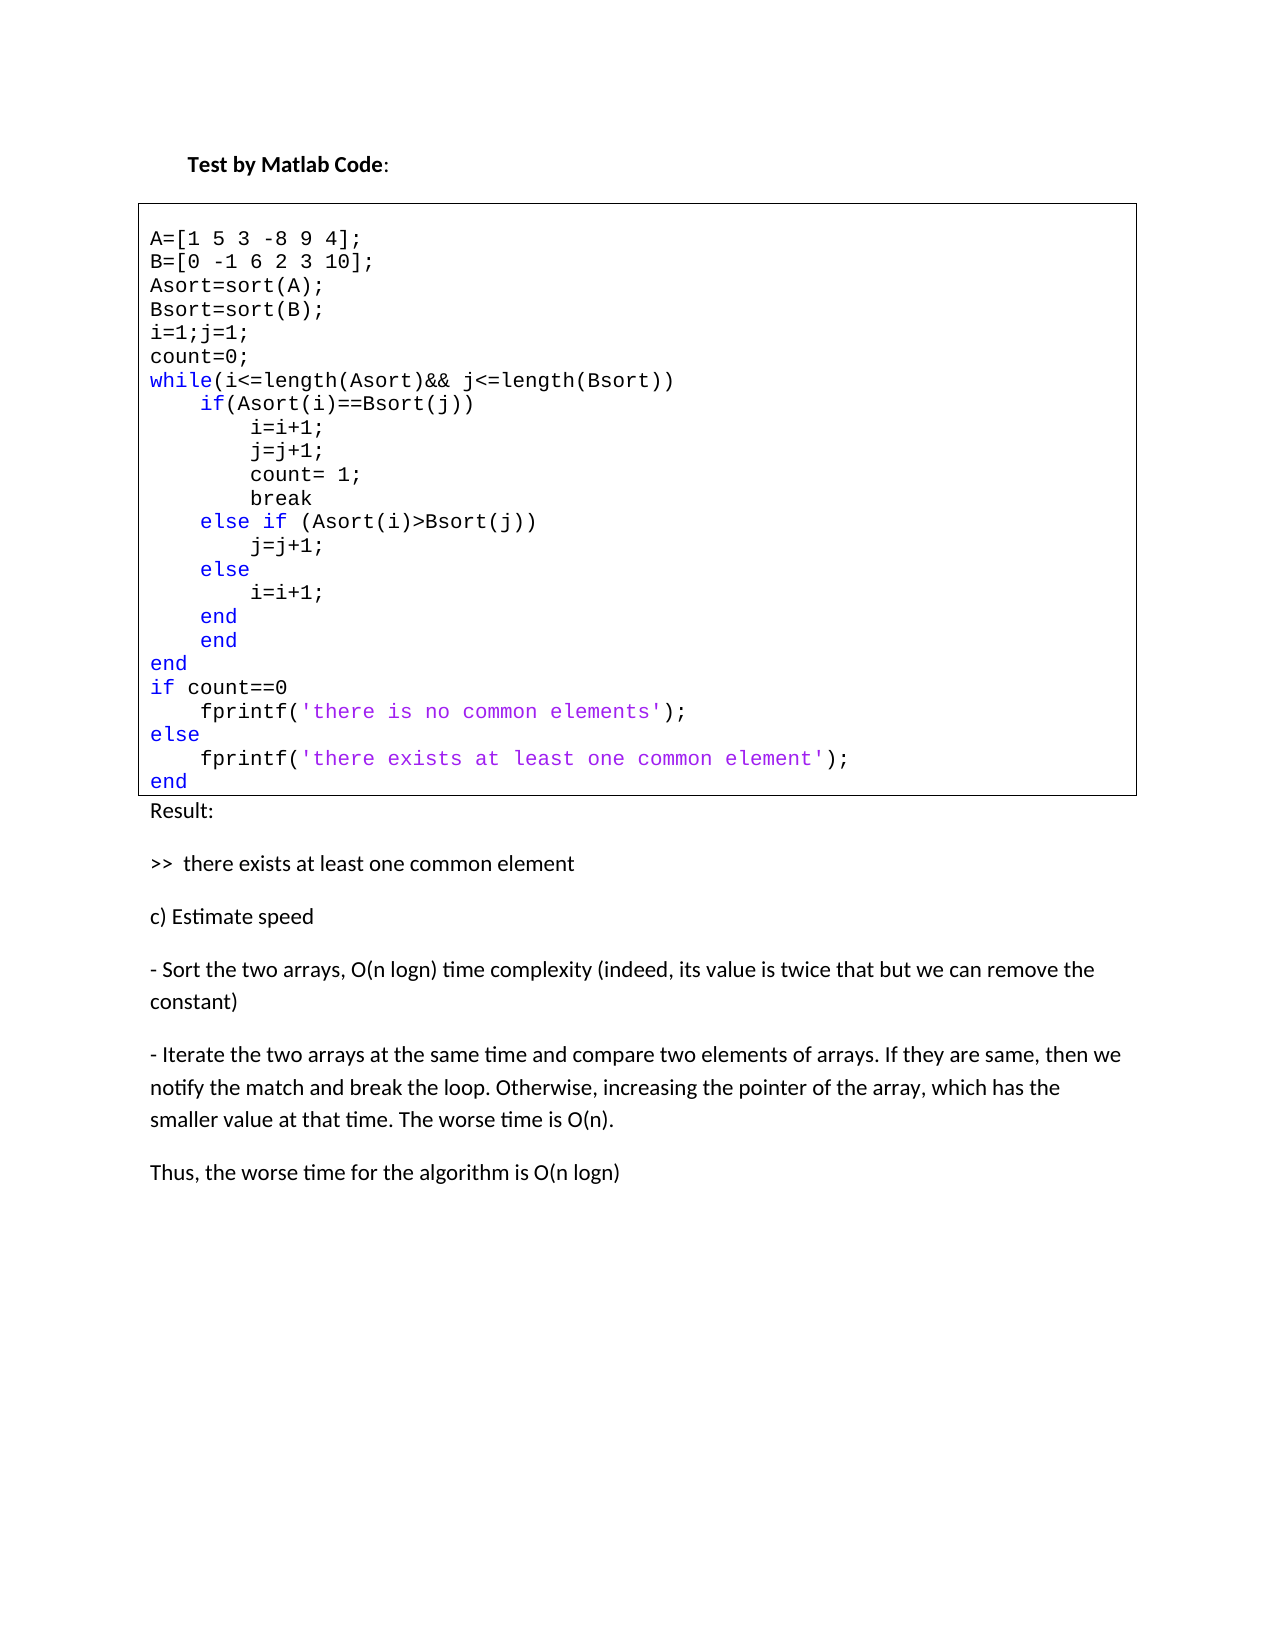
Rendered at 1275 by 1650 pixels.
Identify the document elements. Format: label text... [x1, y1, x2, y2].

text c) Estimate speed [150, 902, 1125, 930]
text Result: [150, 796, 1125, 824]
text >> there exists at least one common element [150, 849, 1125, 877]
text - Sort the two arrays, O(n logn) time complexity (indeed, its value is twice that but we can remove the constant) [150, 955, 1125, 1016]
text Thus, the worse time for the algorithm is O(n logn) [150, 1158, 1125, 1186]
text - Iterate the two arrays at the same time and compare two elements of arrays. If they are same, then we notify the match and break the loop. Otherwise, increasing the pointer of the array, which has the smaller value at that time. The worse time is O(n). [150, 1041, 1125, 1133]
table_header A=[1 5 3 -8 9 4]; B=[0 -1 6 2 3 10]; Asort=sort(A); Bsort=sort(B); i=1;j=1; count=0; while(i<=length(Asort)&& j<=length(Bsort)) if(Asort(i)==Bsort(j)) i=i+1; j=j+1; count= 1; break else if (Asort(i)>Bsort(j)) j=j+1; else i=i+1; end end end if count==0 fprintf('there is no common elements'); else fprintf('there exists at least one common element'); end [139, 204, 1136, 795]
text Test by Matlab Code: [187, 150, 1125, 178]
